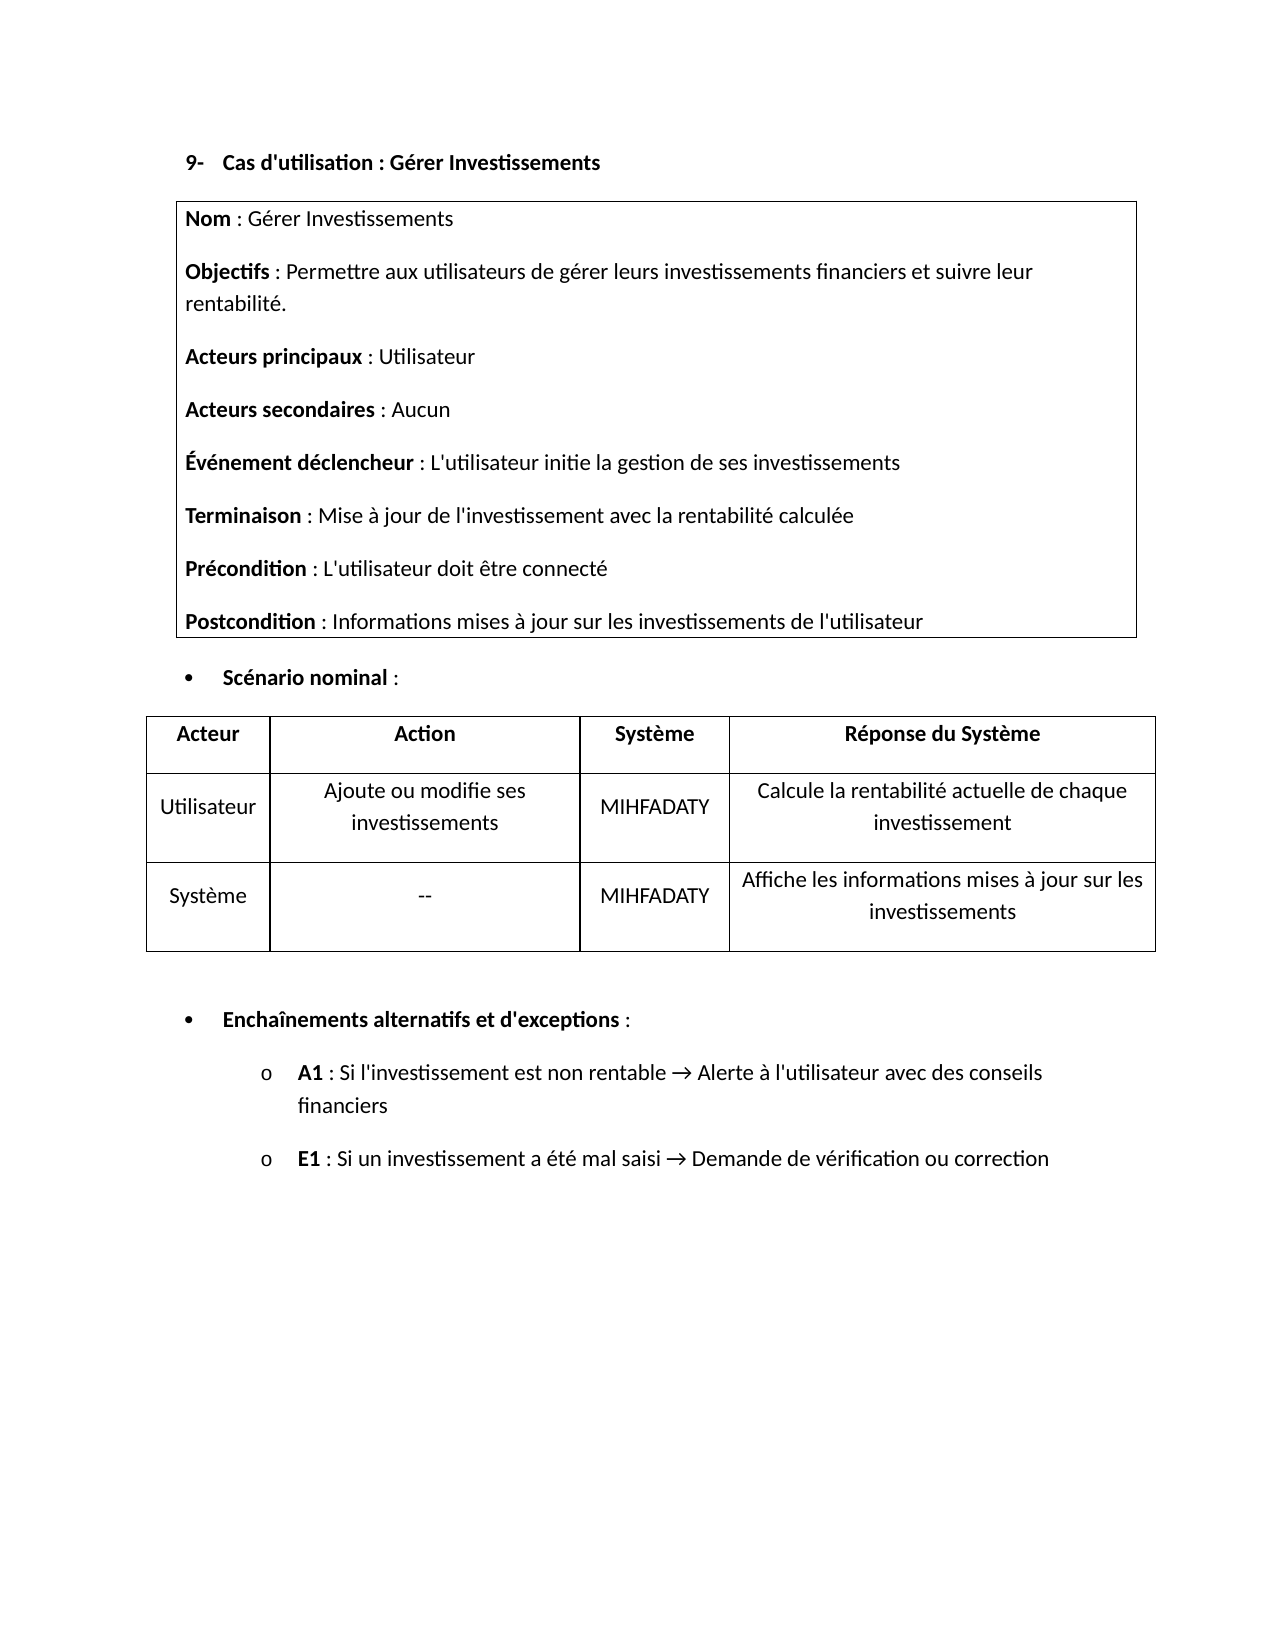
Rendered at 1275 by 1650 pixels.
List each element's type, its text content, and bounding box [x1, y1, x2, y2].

table_cell -- [271, 863, 579, 951]
text Événement déclencheur : L'utilisateur initie la gestion de ses investissements [177, 445, 1136, 476]
text Postcondition : Informations mises à jour sur les investissements de l'utilisateur [177, 604, 1136, 637]
text Précondition : L'utilisateur doit être connecté [177, 551, 1136, 582]
text Acteurs principaux : Utilisateur [177, 339, 1136, 370]
table_cell Calcule la rentabilité actuelle de chaque investissement [730, 774, 1155, 862]
table_cell Ajoute ou modifie ses investissements [271, 774, 579, 862]
table_cell Affiche les informations mises à jour sur les investissements [730, 863, 1155, 951]
table_cell Système [147, 863, 269, 951]
table_header Système [581, 717, 729, 773]
table_cell MIHFADATY [581, 774, 729, 862]
text Acteurs secondaires : Aucun [177, 392, 1136, 423]
list E1 : Si un investissement a été mal saisi → Demande de vérification ou correction [260, 1144, 1127, 1173]
table_cell MIHFADATY [581, 863, 729, 951]
table_header Acteur [147, 717, 269, 773]
list Enchaînements alternatifs et d'exceptions : [185, 1005, 1127, 1033]
list Cas d'utilisation : Gérer Investissements [185, 148, 1127, 176]
text Terminaison : Mise à jour de l'investissement avec la rentabilité calculée [177, 498, 1136, 529]
list Scénario nominal : [185, 663, 1127, 691]
text Objectifs : Permettre aux utilisateurs de gérer leurs investissements financiers et suivre leur rentabilité. [177, 254, 1136, 317]
table_cell Utilisateur [147, 774, 269, 862]
table_header Action [271, 717, 579, 773]
table_header Réponse du Système [730, 717, 1155, 773]
text Nom : Gérer Investissements [177, 202, 1136, 232]
list A1 : Si l'investissement est non rentable → Alerte à l'utilisateur avec des conseils financiers [260, 1058, 1127, 1119]
